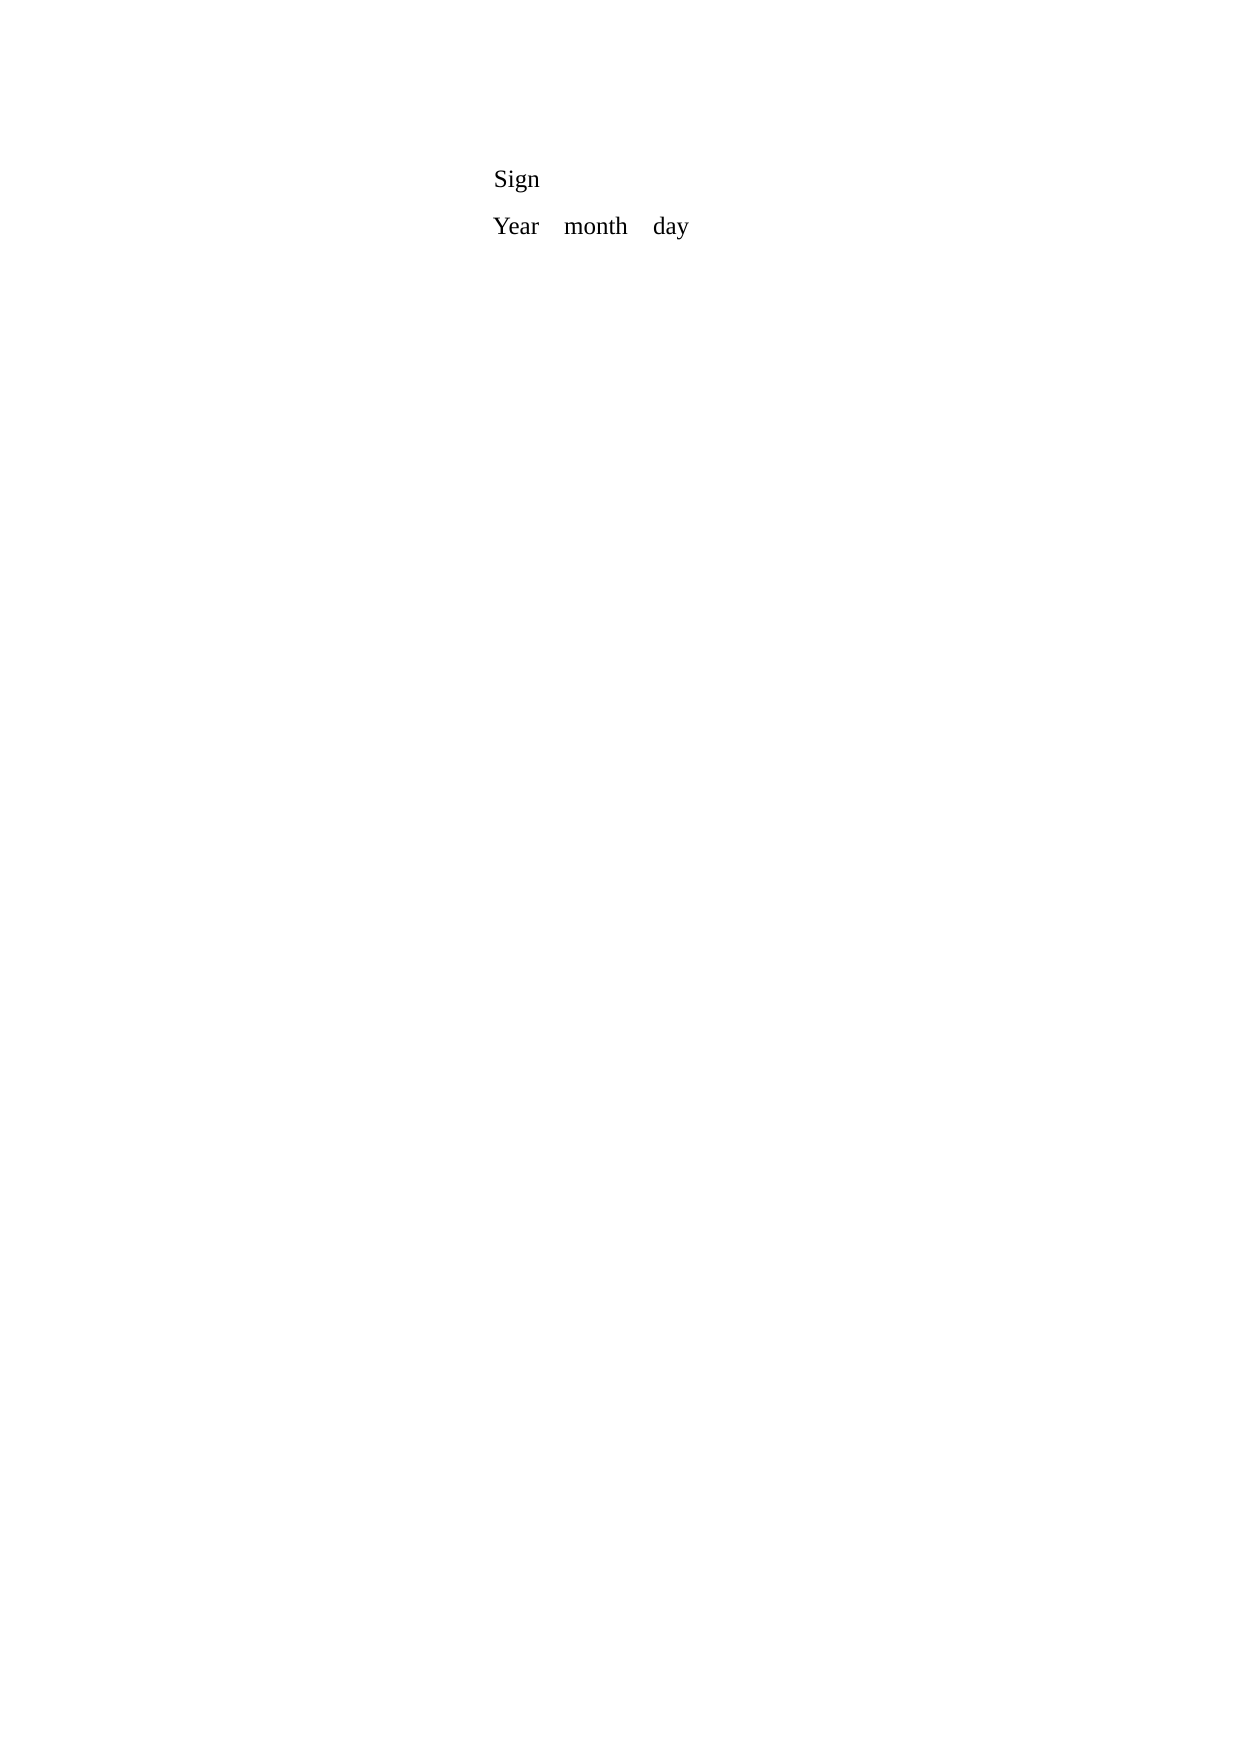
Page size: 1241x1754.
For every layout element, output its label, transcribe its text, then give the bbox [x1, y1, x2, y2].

text Sign [187, 162, 1053, 194]
text Year month day [187, 209, 1053, 241]
